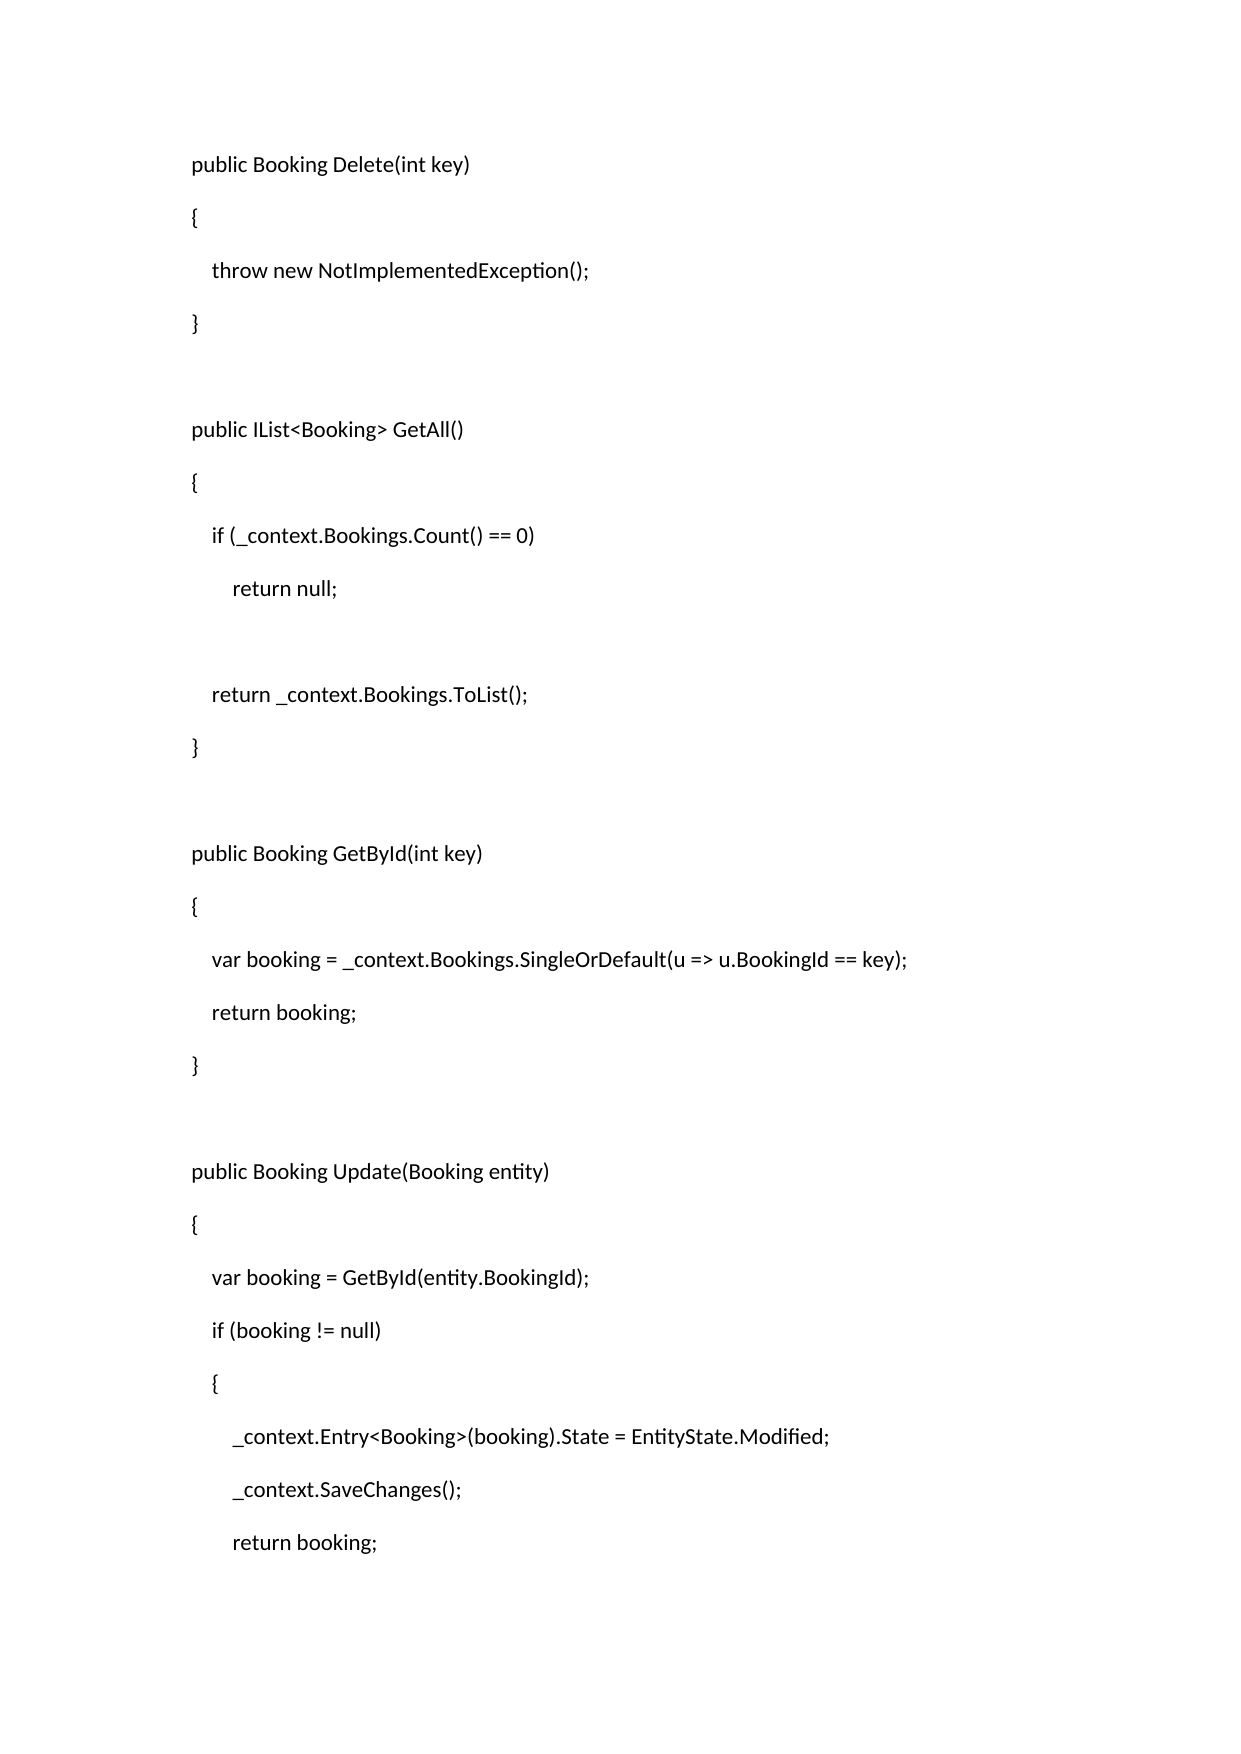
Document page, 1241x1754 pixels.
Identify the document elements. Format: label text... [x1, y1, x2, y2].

text var booking = _context.Bookings.SingleOrDefault(u => u.BookingId == key); [150, 945, 1090, 973]
text } [150, 309, 1090, 337]
text public Booking Update(Booking entity) [150, 1157, 1090, 1185]
text { [150, 1210, 1090, 1238]
text public Booking Delete(int key) [150, 150, 1090, 178]
text public Booking GetById(int key) [150, 839, 1090, 867]
text if (booking != null) [150, 1316, 1090, 1344]
text } [150, 733, 1090, 761]
text return null; [150, 574, 1090, 602]
text _context.SaveChanges(); [150, 1476, 1090, 1503]
text return booking; [150, 998, 1090, 1026]
text { [150, 203, 1090, 231]
text return _context.Bookings.ToList(); [150, 680, 1090, 708]
text } [150, 1051, 1090, 1079]
text var booking = GetById(entity.BookingId); [150, 1263, 1090, 1291]
text { [150, 892, 1090, 920]
text public IList<Booking> GetAll() [150, 415, 1090, 443]
text { [150, 1369, 1090, 1397]
text throw new NotImplementedException(); [150, 256, 1090, 284]
text return booking; [150, 1528, 1090, 1557]
text _context.Entry<Booking>(booking).State = EntityState.Modified; [150, 1422, 1090, 1451]
text if (_context.Bookings.Count() == 0) [150, 521, 1090, 549]
text { [150, 468, 1090, 496]
